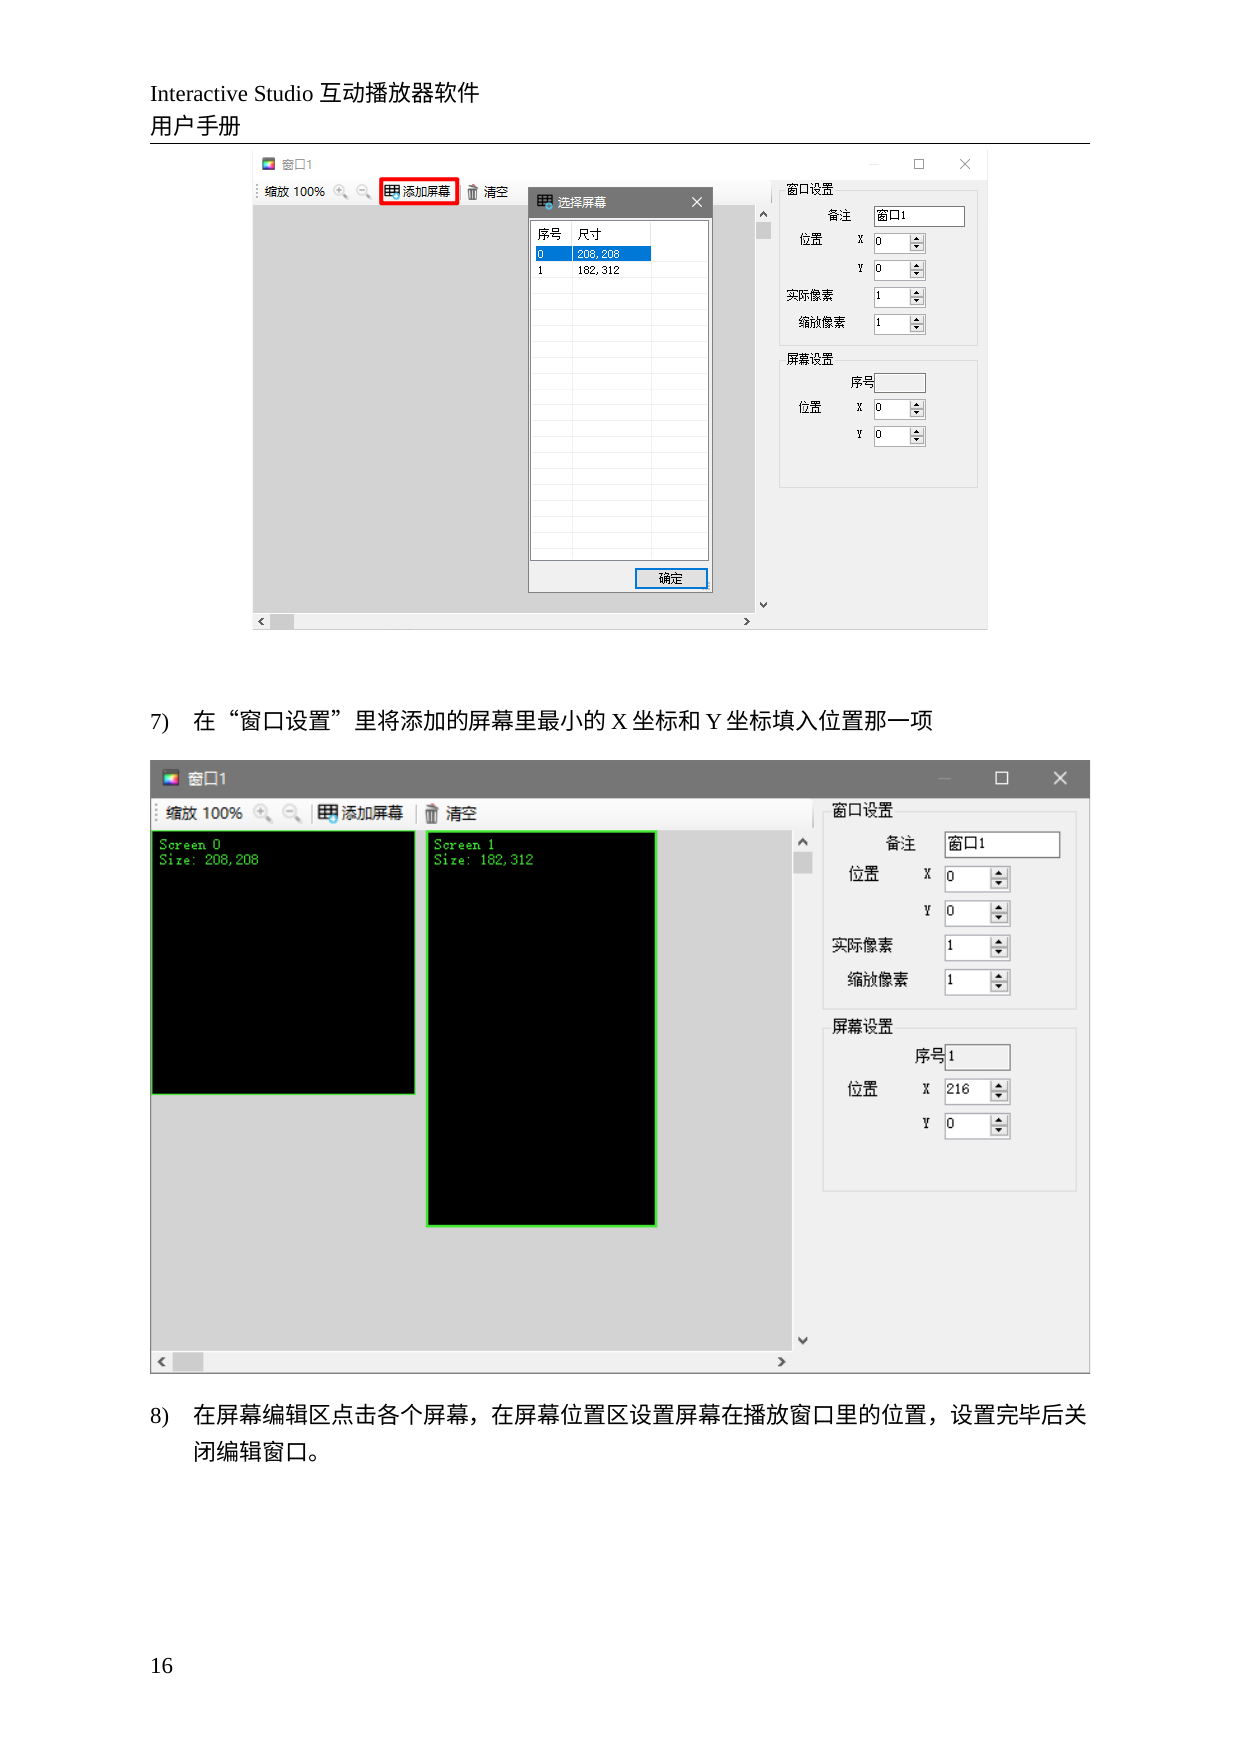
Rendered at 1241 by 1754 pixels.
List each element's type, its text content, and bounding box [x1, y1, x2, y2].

picture [150, 760, 1091, 1374]
picture [252, 150, 988, 630]
list 在“窗口设置”里将添加的屏幕里最小的X坐标和Y坐标填入位置那一项 [150, 703, 1090, 736]
list 在屏幕编辑区点击各个屏幕，在屏幕位置区设置屏幕在播放窗口里的位置，设置完毕后关闭编辑窗口。 [150, 1397, 1090, 1467]
